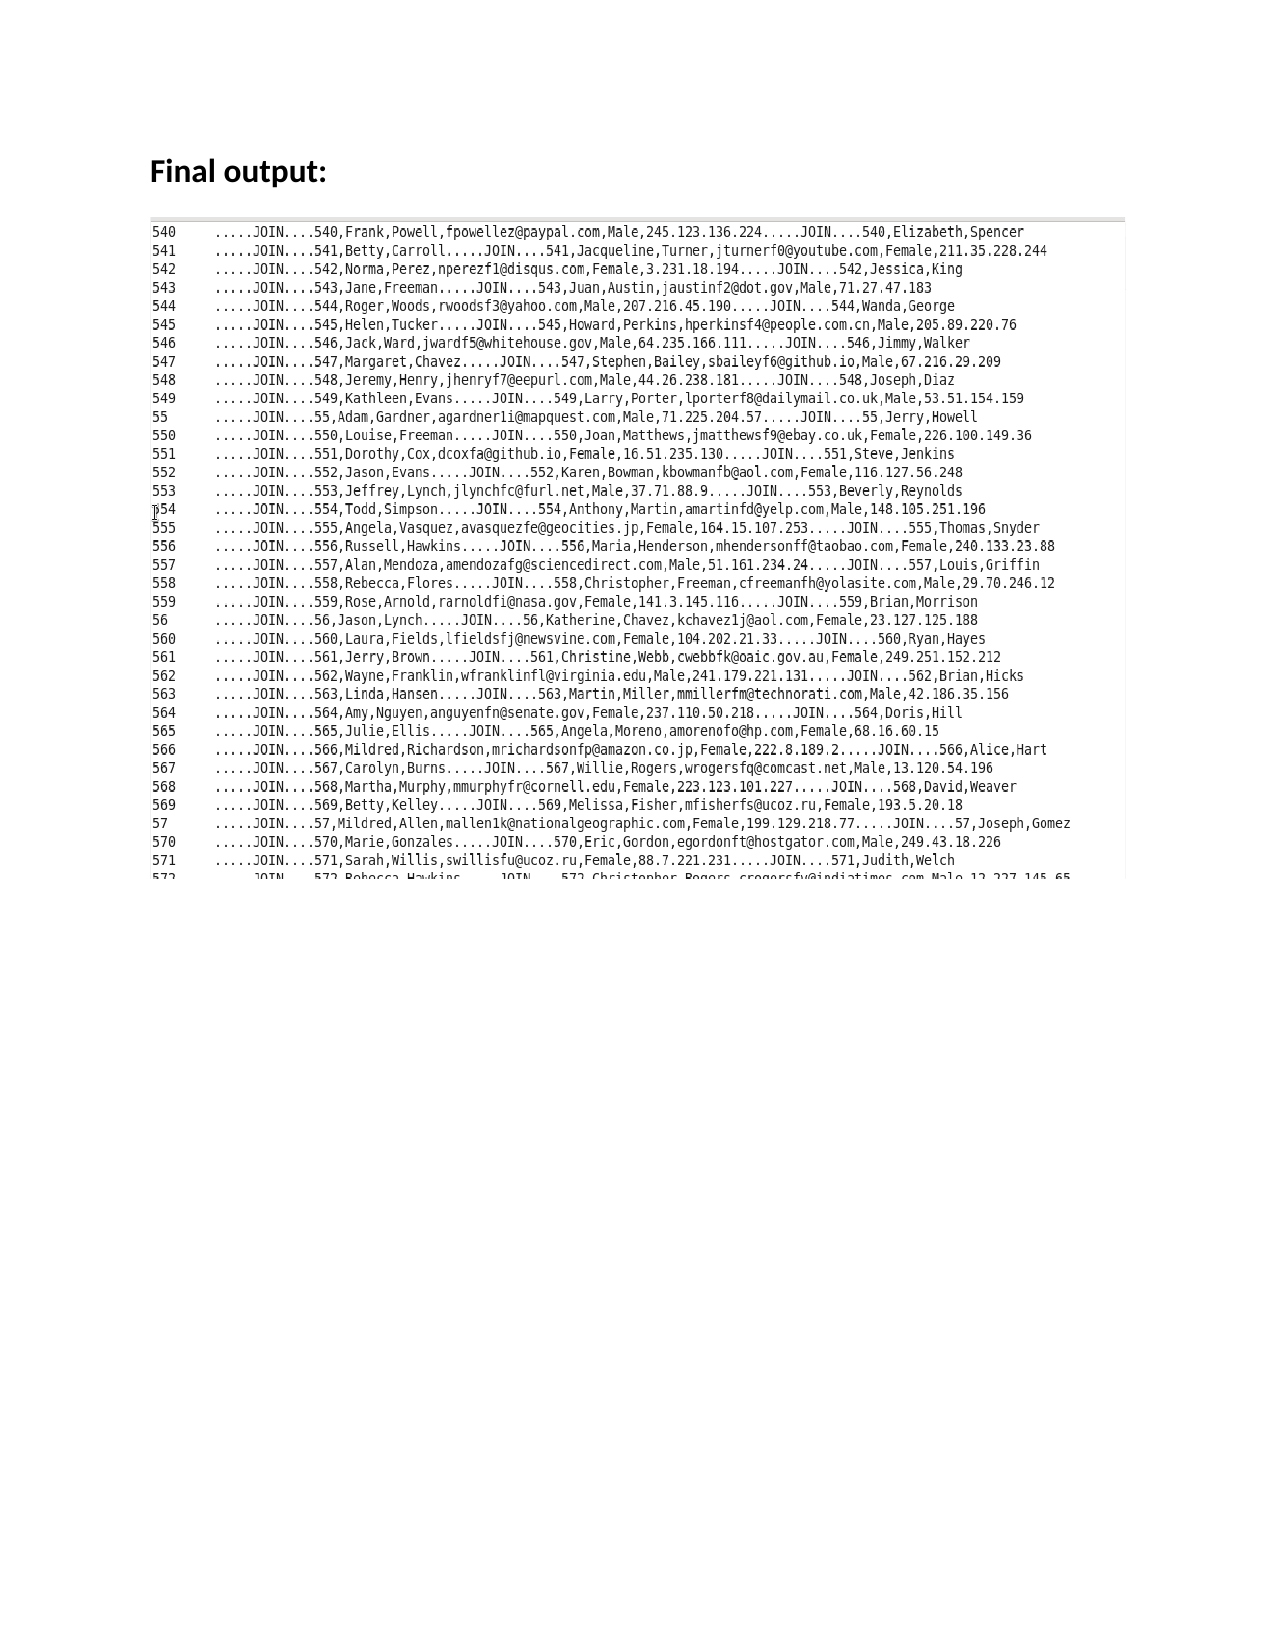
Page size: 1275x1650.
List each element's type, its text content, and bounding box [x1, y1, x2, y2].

text Final output: [150, 150, 1125, 191]
picture [150, 217, 1125, 879]
